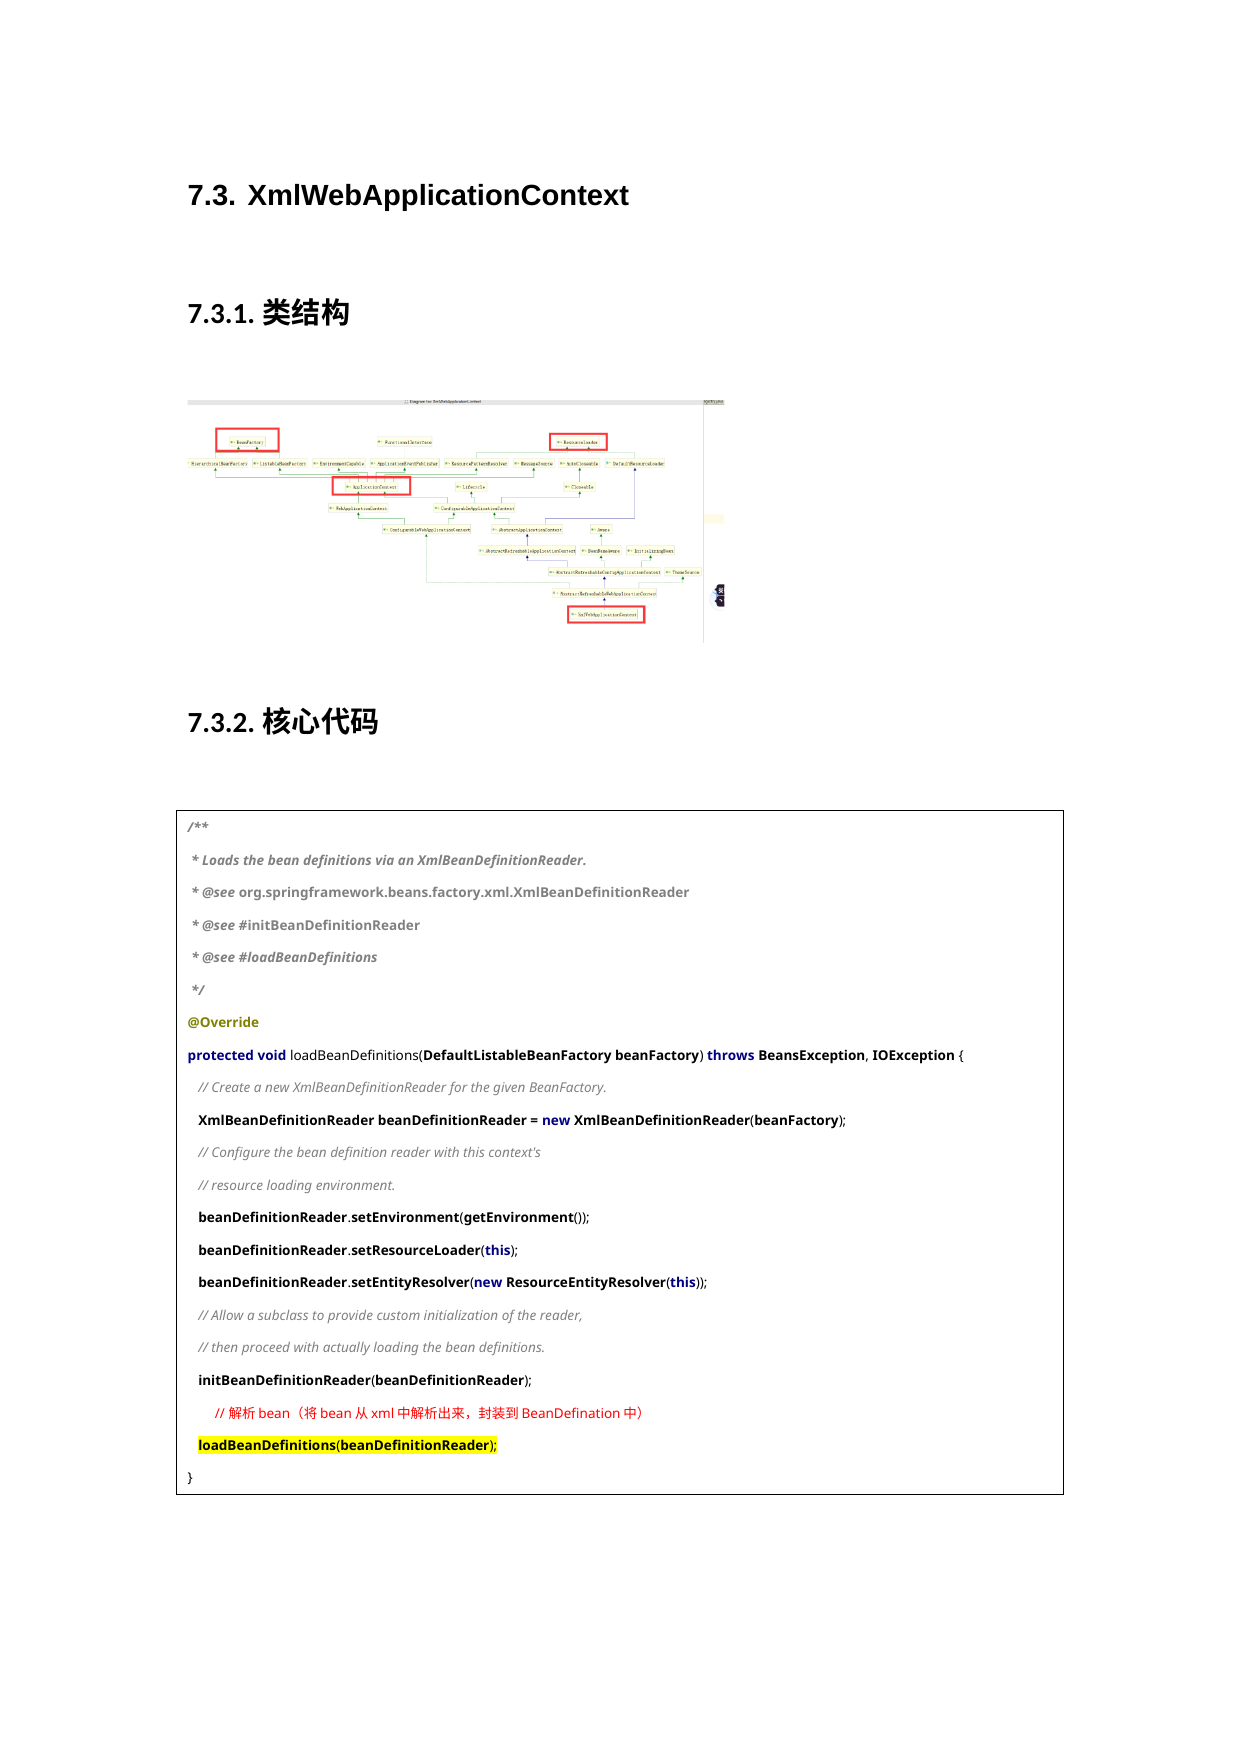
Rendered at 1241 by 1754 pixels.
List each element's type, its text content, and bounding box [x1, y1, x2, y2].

subtitle 类结构 [187, 278, 1053, 343]
picture [187, 400, 725, 643]
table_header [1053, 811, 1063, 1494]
subtitle XmlWebApplicationContext [187, 162, 1053, 227]
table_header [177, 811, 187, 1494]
subtitle 核心代码 [187, 688, 1053, 753]
